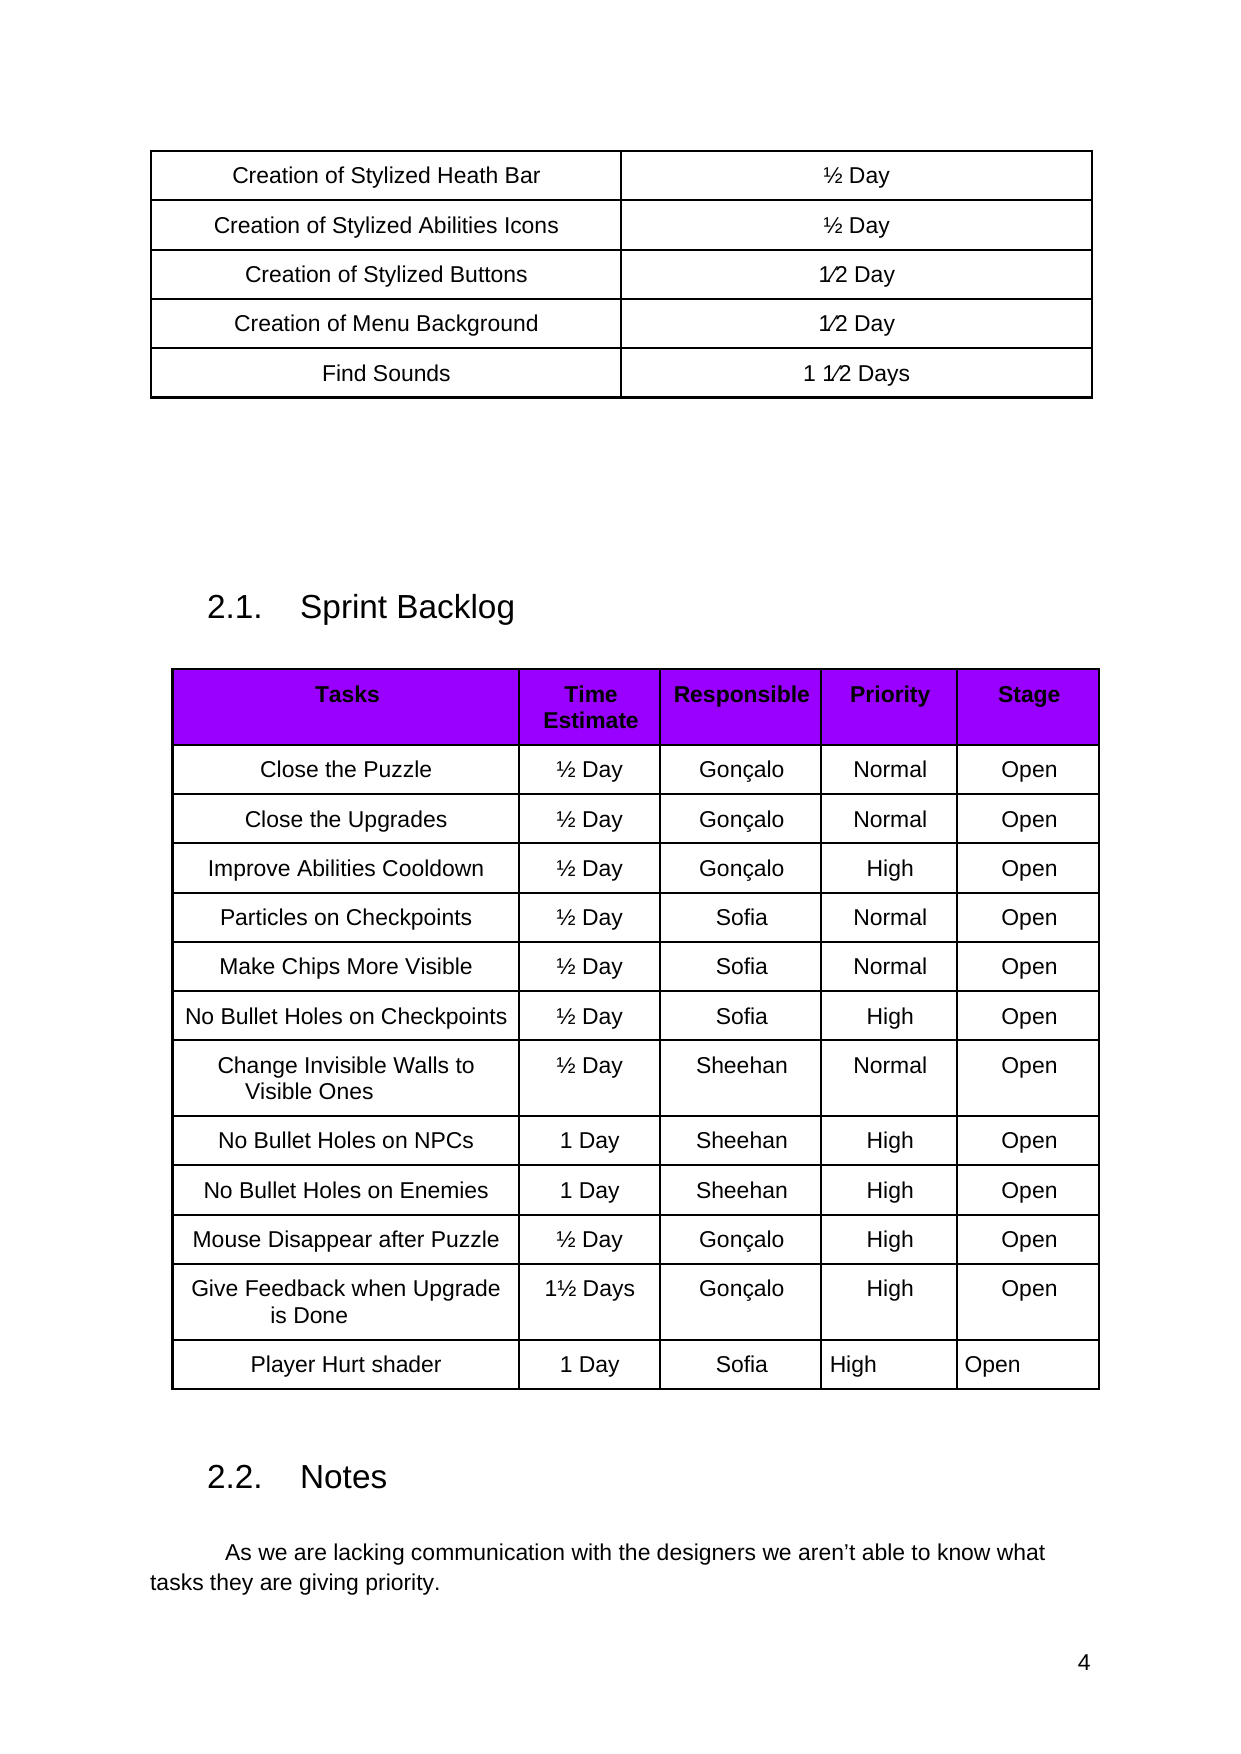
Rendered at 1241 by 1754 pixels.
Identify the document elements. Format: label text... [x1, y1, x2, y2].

table_cell Sheehan [661, 1166, 820, 1213]
table_cell High [822, 1216, 956, 1263]
table_cell Open [958, 746, 1098, 793]
table_cell ½ Day [520, 1041, 659, 1115]
table_cell Normal [822, 1041, 956, 1115]
table_cell Open [958, 1041, 1098, 1115]
table_cell Sheehan [661, 1041, 820, 1115]
table_cell Sheehan [661, 1117, 820, 1164]
table_cell High [822, 1341, 956, 1388]
table_cell Open [958, 943, 1098, 990]
table_cell ½ Day [520, 1216, 659, 1263]
table_cell Creation of Stylized Buttons [152, 251, 620, 298]
table_header Responsible [661, 670, 820, 744]
table_cell Open [958, 844, 1098, 892]
table_header Stage [958, 670, 1098, 744]
table_cell Sofia [661, 943, 820, 990]
table_cell Creation of Menu Background [152, 300, 620, 347]
table_cell Sofia [661, 992, 820, 1039]
table_cell Gonçalo [661, 844, 820, 892]
table_cell 1⁄2 Day [622, 300, 1091, 347]
table_header Time Estimate [520, 670, 659, 744]
table_cell Normal [822, 943, 956, 990]
table_cell Creation of Stylized Abilities Icons [152, 201, 620, 248]
table_cell ½ Day [520, 746, 659, 793]
table_cell Close the Upgrades [174, 795, 518, 842]
text As we are lacking communication with the designers we aren’t able to know what tasks they are giving priority. [150, 1539, 1090, 1595]
table_cell Open [958, 1216, 1098, 1263]
table_cell High [822, 1117, 956, 1164]
table_cell Particles on Checkpoints [174, 894, 518, 941]
table_cell ½ Day [520, 844, 659, 892]
table_cell Sofia [661, 1341, 820, 1388]
table_cell 1 Day [520, 1117, 659, 1164]
table_cell Improve Abilities Cooldown [174, 844, 518, 892]
table_cell ½ Day [622, 201, 1091, 248]
table_cell Open [958, 894, 1098, 941]
table_cell Creation of Stylized Heath Bar [152, 152, 620, 199]
subtitle Notes [262, 1457, 1090, 1496]
table_cell Player Hurt shader [174, 1341, 518, 1388]
table_header Priority [822, 670, 956, 744]
table_cell Gonçalo [661, 1216, 820, 1263]
table_cell Give Feedback when Upgrade is Done [174, 1265, 518, 1338]
table_cell Make Chips More Visible [174, 943, 518, 990]
table_cell Open [958, 1166, 1098, 1213]
table_cell ½ Day [520, 992, 659, 1039]
table_cell No Bullet Holes on Checkpoints [174, 992, 518, 1039]
table_cell 1½ Days [520, 1265, 659, 1338]
table_cell Open [958, 795, 1098, 842]
table_cell No Bullet Holes on Enemies [174, 1166, 518, 1213]
table_cell ½ Day [520, 795, 659, 842]
table_cell Normal [822, 894, 956, 941]
table_cell Gonçalo [661, 1265, 820, 1338]
table_cell 1 Day [520, 1341, 659, 1388]
table_cell ½ Day [622, 152, 1091, 199]
table_cell Sofia [661, 894, 820, 941]
table_cell Gonçalo [661, 795, 820, 842]
table_cell High [822, 992, 956, 1039]
table_cell Gonçalo [661, 746, 820, 793]
table_cell ½ Day [520, 894, 659, 941]
table_cell High [822, 844, 956, 892]
table_cell High [822, 1265, 956, 1338]
table_cell Close the Puzzle [174, 746, 518, 793]
table_cell Normal [822, 746, 956, 793]
table_cell Find Sounds [152, 349, 620, 396]
table_cell No Bullet Holes on NPCs [174, 1117, 518, 1164]
table_cell 1 1⁄2 Days [622, 349, 1091, 396]
table_cell ½ Day [520, 943, 659, 990]
subtitle Sprint Backlog [262, 587, 1090, 625]
table_cell 1 Day [520, 1166, 659, 1213]
table_cell Open [958, 1265, 1098, 1338]
table_cell Open [958, 1117, 1098, 1164]
table_cell Change Invisible Walls to Visible Ones [174, 1041, 518, 1115]
table_cell Open [958, 992, 1098, 1039]
table_cell Open [958, 1341, 1098, 1388]
table_cell 1⁄2 Day [622, 251, 1091, 298]
table_cell Normal [822, 795, 956, 842]
table_header Tasks [174, 670, 518, 744]
table_cell High [822, 1166, 956, 1213]
table_cell Mouse Disappear after Puzzle [174, 1216, 518, 1263]
